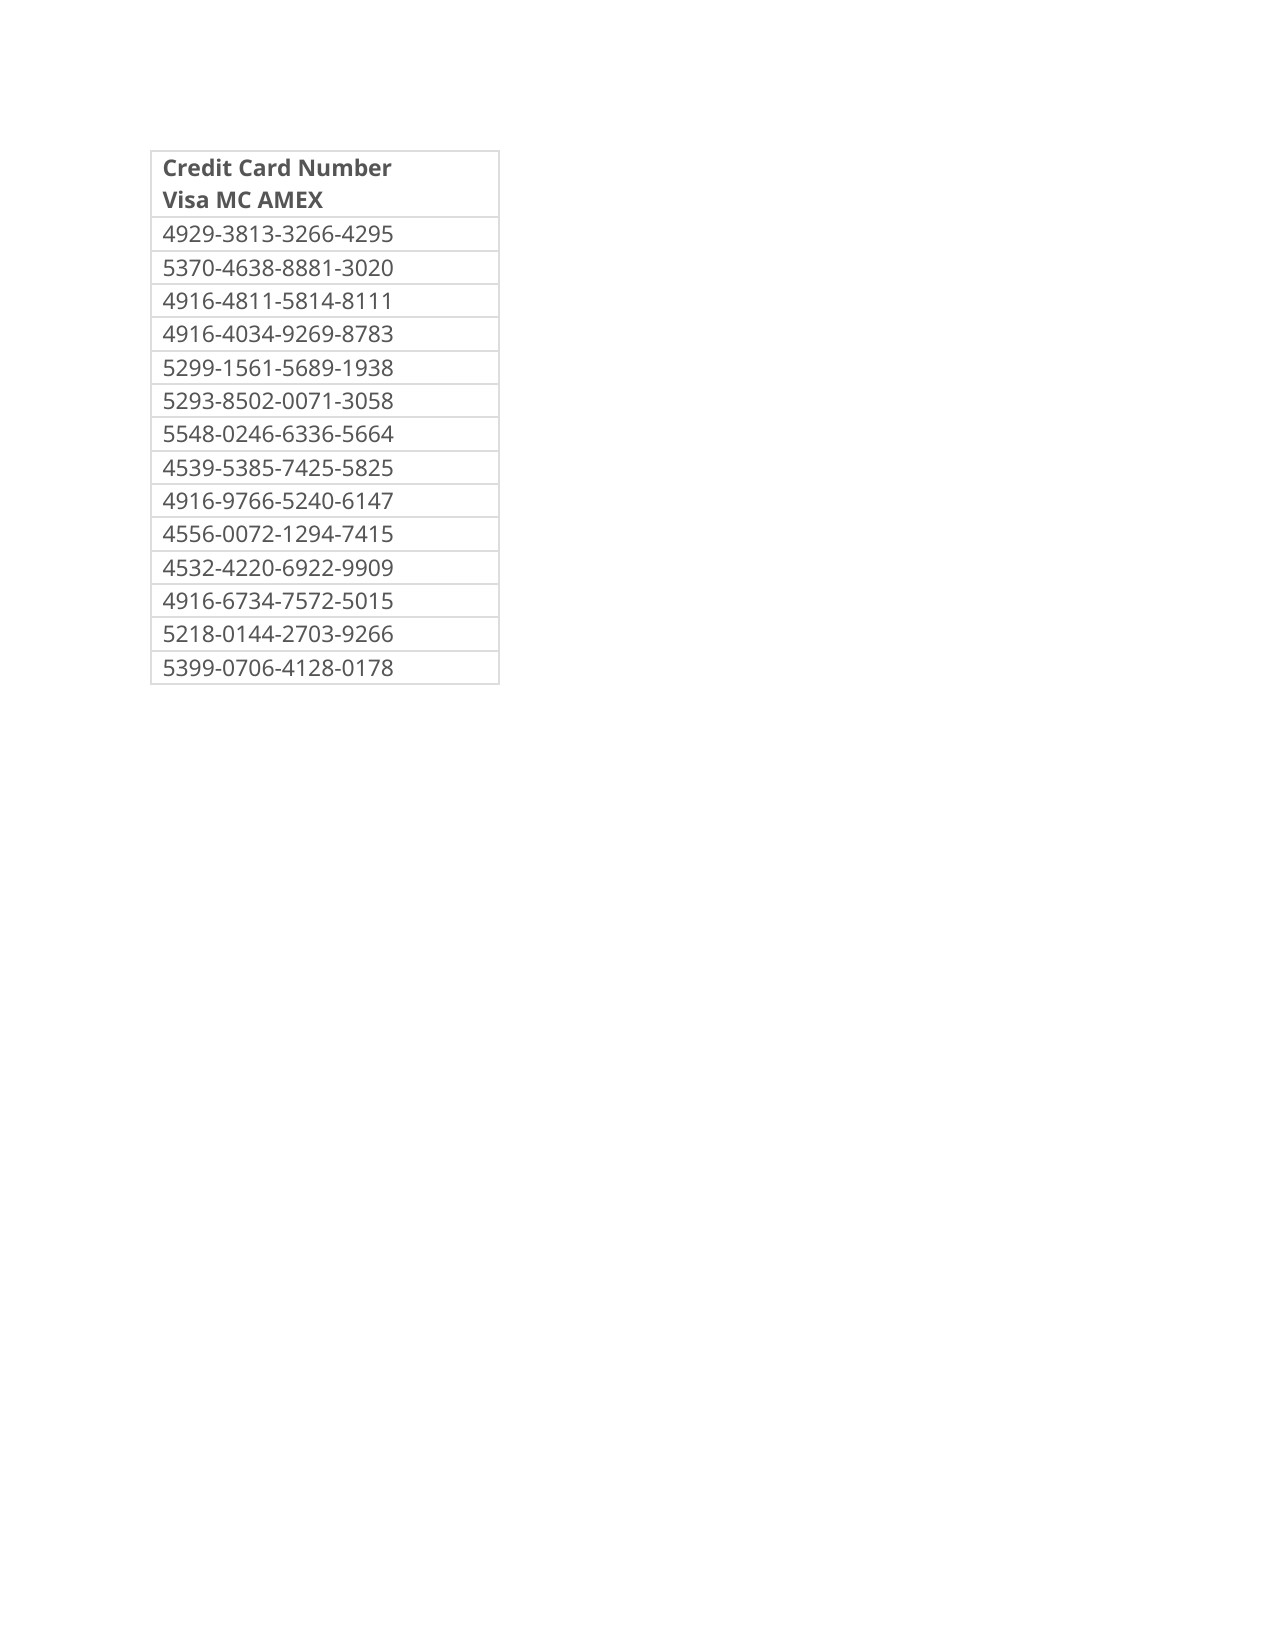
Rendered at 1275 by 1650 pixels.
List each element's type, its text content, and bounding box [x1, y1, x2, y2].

table_cell 5299-1561-5689-1938 [152, 352, 498, 383]
table_cell 4539-5385-7425-5825 [152, 452, 498, 483]
table_cell 4916-4034-9269-8783 [152, 318, 498, 349]
table_header Credit Card Number [152, 152, 498, 183]
table_cell 4916-9766-5240-6147 [152, 485, 498, 516]
table_cell 5293-8502-0071-3058 [152, 385, 498, 416]
table_cell 5548-0246-6336-5664 [152, 418, 498, 449]
table_cell 5399-0706-4128-0178 [152, 652, 498, 683]
table_cell 4916-6734-7572-5015 [152, 585, 498, 616]
table_cell 4929-3813-3266-4295 [152, 218, 498, 249]
table_cell 4532-4220-6922-9909 [152, 552, 498, 583]
table_cell 5370-4638-8881-3020 [152, 252, 498, 283]
table_cell 4916-4811-5814-8111 [152, 285, 498, 316]
table_cell Visa MC AMEX [152, 183, 498, 216]
table_cell 5218-0144-2703-9266 [152, 618, 498, 649]
table_cell 4556-0072-1294-7415 [152, 518, 498, 549]
